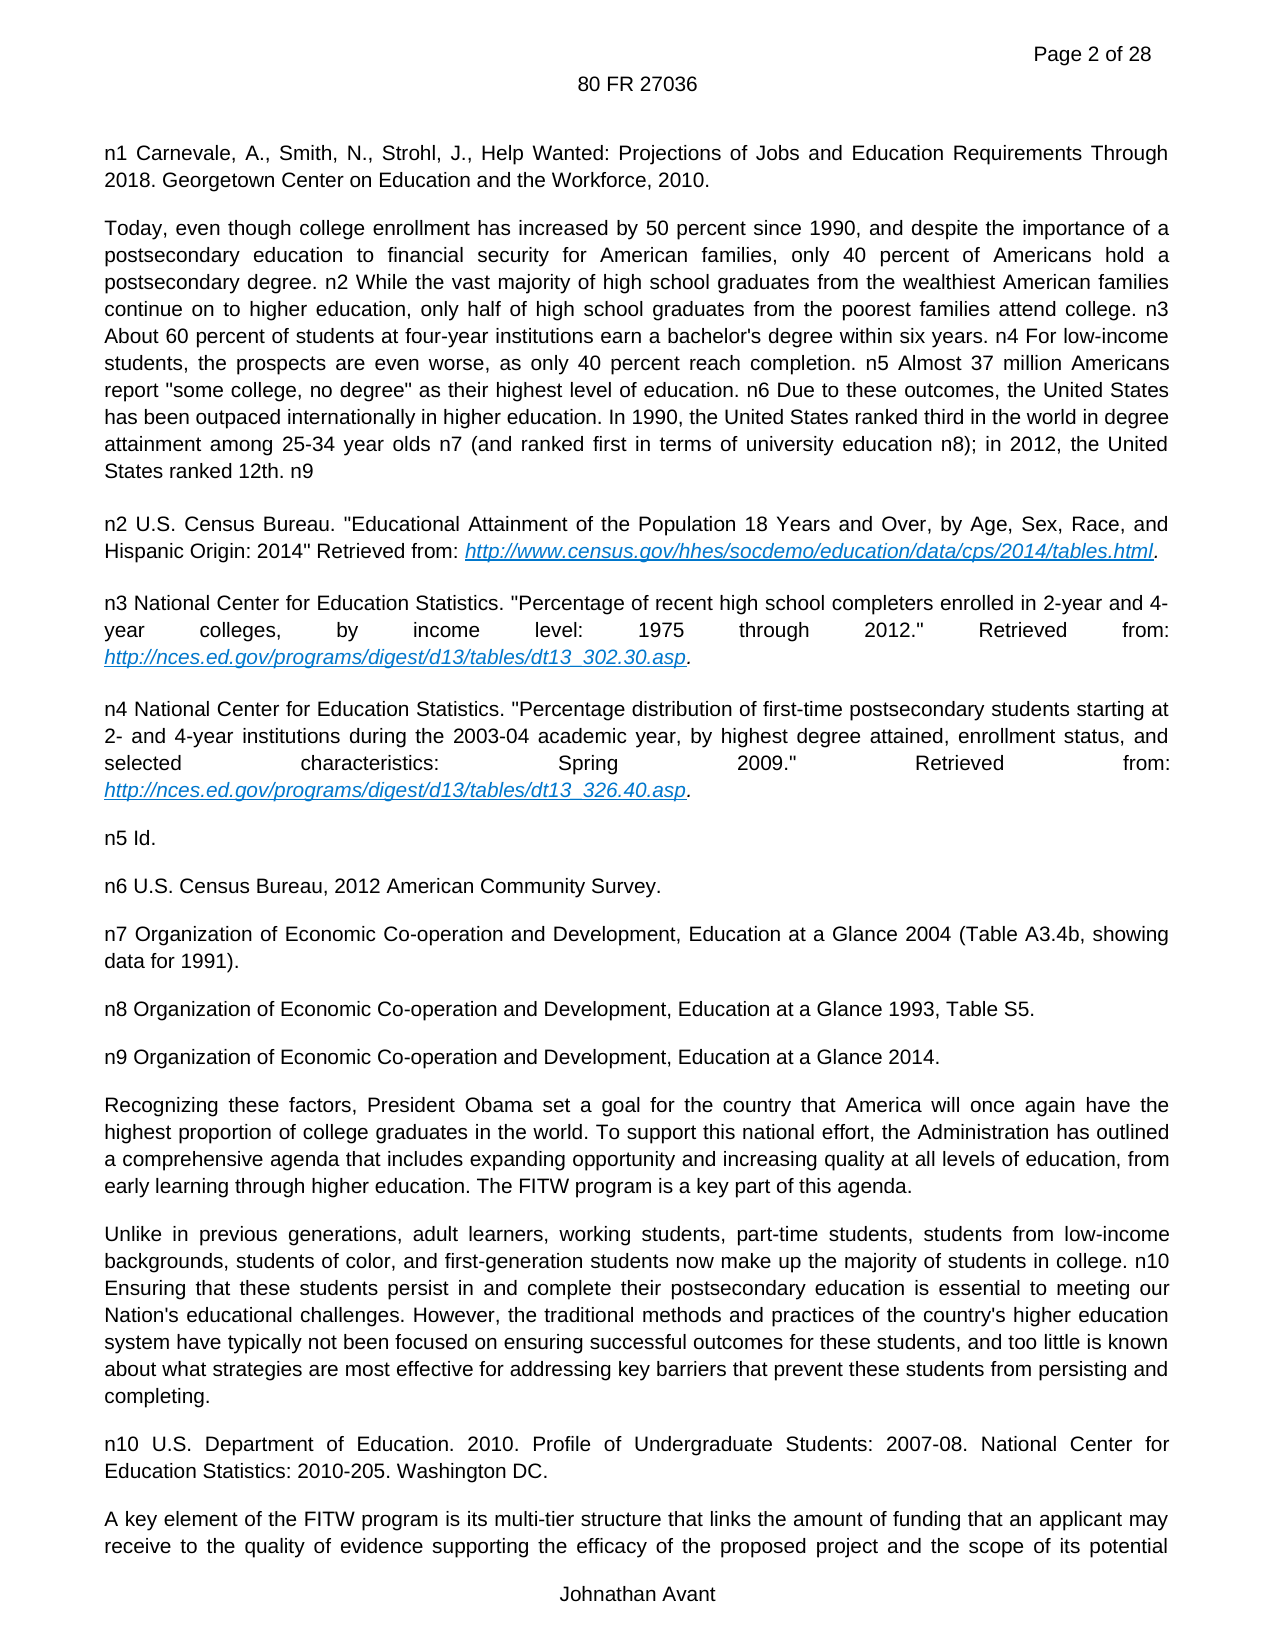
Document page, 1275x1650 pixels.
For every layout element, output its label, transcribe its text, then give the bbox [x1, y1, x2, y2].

text n8 Organization of Economic Co-operation and Development, Education at a Glance 1993, Table S5. [104, 994, 1171, 1021]
text Unlike in previous generations, adult learners, working students, part-time students, students from low-income backgrounds, students of color, and first-generation students now make up the majority of students in college. n10 Ensuring that these students persist in and complete their postsecondary education is essential to meeting our Nation's educational challenges. However, the traditional methods and practices of the country's higher education system have typically not been focused on ensuring successful outcomes for these students, and too little is known about what strategies are most effective for addressing key barriers that prevent these students from persisting and completing. [104, 1219, 1171, 1408]
text n7 Organization of Economic Co-operation and Development, Education at a Glance 2004 (Table A3.4b, showing data for 1991). [104, 919, 1171, 973]
text n10 U.S. Department of Education. 2010. Profile of Undergraduate Students: 2007-08. National Center for Education Statistics: 2010-205. Washington DC. [104, 1429, 1171, 1483]
text n1 Carnevale, A., Smith, N., Strohl, J., Help Wanted: Projections of Jobs and Education Requirements Through 2018. Georgetown Center on Education and the Workforce, 2010. [104, 137, 1171, 192]
text n5 Id. [104, 823, 1171, 850]
text n3 National Center for Education Statistics. "Percentage of recent high school completers enrolled in 2-year and 4-year colleges, by income level: 1975 through 2012." Retrieved from: http://nces.ed.gov/programs/digest/d13/tables/dt13_302.30.asp. [104, 587, 1171, 669]
text n2 U.S. Census Bureau. "Educational Attainment of the Population 18 Years and Over, by Age, Sex, Race, and Hispanic Origin: 2014" Retrieved from: http://www.census.gov/hhes/socdemo/education/data/cps/2014/tables.html. [104, 508, 1171, 562]
text n9 Organization of Economic Co-operation and Development, Education at a Glance 2014. [104, 1042, 1171, 1069]
text Recognizing these factors, President Obama set a goal for the country that America will once again have the highest proportion of college graduates in the world. To support this national effort, the Administration has outlined a comprehensive agenda that includes expanding opportunity and increasing quality at all levels of education, from early learning through higher education. The FITW program is a key part of this agenda. [104, 1089, 1171, 1198]
text Today, even though college enrollment has increased by 50 percent since 1990, and despite the importance of a postsecondary education to financial security for American families, only 40 percent of Americans hold a postsecondary degree. n2 While the vast majority of high school graduates from the wealthiest American families continue on to higher education, only half of high school graduates from the poorest families attend college. n3 About 60 percent of students at four-year institutions earn a bachelor's degree within six years. n4 For low-income students, the prospects are even worse, as only 40 percent reach completion. n5 Almost 37 million Americans report "some college, no degree" as their highest level of education. n6 Due to these outcomes, the United States has been outpaced internationally in higher education. In 1990, the United States ranked third in the world in degree attainment among 25-34 year olds n7 (and ranked first in terms of university education n8); in 2012, the United States ranked 12th. n9 [104, 212, 1171, 483]
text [104, 1504, 1171, 1558]
text n6 U.S. Census Bureau, 2012 American Community Survey. [104, 871, 1171, 898]
text n4 National Center for Education Statistics. "Percentage distribution of first-time postsecondary students starting at 2- and 4-year institutions during the 2003-04 academic year, by highest degree attained, enrollment status, and selected characteristics: Spring 2009." Retrieved from: http://nces.ed.gov/programs/digest/d13/tables/dt13_326.40.asp. [104, 694, 1171, 802]
